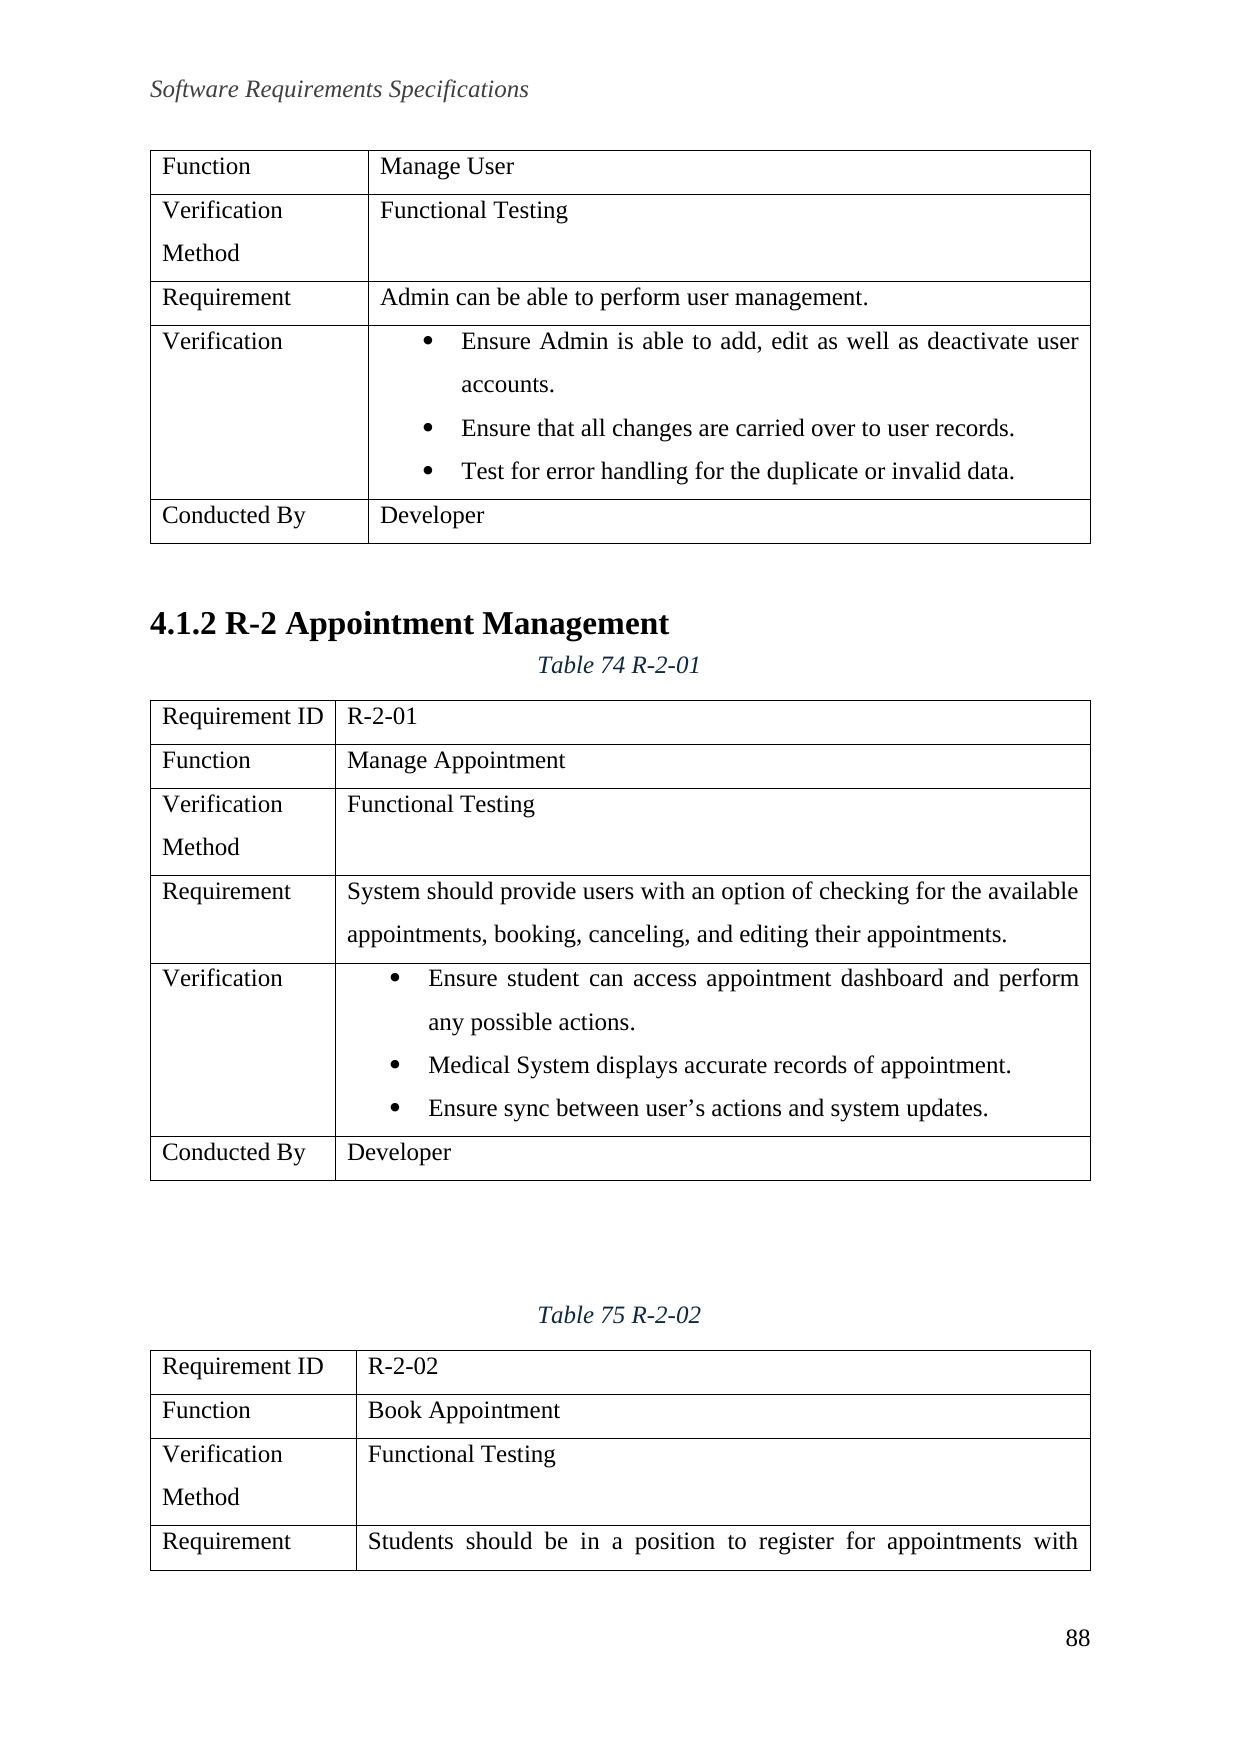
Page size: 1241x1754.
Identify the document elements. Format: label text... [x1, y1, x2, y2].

table_cell Requirement [151, 1526, 356, 1569]
table_cell Ensure Admin is able to add, edit as well as deactivate user accounts. Ensure that all changes are carried over to user records. Test for error handling for the duplicate or invalid data. [369, 326, 1090, 499]
table_header Requirement ID [151, 1351, 356, 1394]
table_header R-2-02 [357, 1351, 1090, 1394]
table_header Requirement ID [151, 701, 335, 744]
table_cell Conducted By [151, 1137, 335, 1180]
table_cell Verification Method [151, 789, 335, 875]
table_cell Manage User [369, 151, 1090, 194]
table_cell Verification [151, 326, 368, 499]
table_cell Functional Testing [369, 195, 1090, 281]
table_cell Functional Testing [357, 1439, 1090, 1525]
subtitle 4.1.2 R-2 Appointment Management [150, 604, 1090, 642]
table_cell Verification [151, 964, 335, 1136]
table_header R-2-01 [336, 701, 1090, 744]
table_cell Verification Method [151, 1439, 356, 1525]
table_cell Function [151, 151, 368, 194]
table_cell Developer [336, 1137, 1090, 1180]
text Table 74 R-2-01 [150, 650, 1090, 679]
table_cell Developer [369, 500, 1090, 543]
table_cell Manage Appointment [336, 745, 1090, 788]
table_cell Functional Testing [336, 789, 1090, 875]
table_cell Function [151, 745, 335, 788]
table_cell System should provide users with an option of checking for the available appointments, booking, canceling, and editing their appointments. [336, 876, 1090, 962]
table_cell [357, 1526, 1090, 1569]
table_cell Requirement [151, 282, 368, 325]
table_cell Ensure student can access appointment dashboard and perform any possible actions. Medical System displays accurate records of appointment. Ensure sync between user’s actions and system updates. [336, 964, 1090, 1136]
table_cell Admin can be able to perform user management. [369, 282, 1090, 325]
table_cell Book Appointment [357, 1395, 1090, 1438]
table_cell Conducted By [151, 500, 368, 543]
text Table 75 R-2-02 [150, 1301, 1090, 1329]
table_cell Function [151, 1395, 356, 1438]
table_cell Requirement [151, 876, 335, 962]
table_cell Verification Method [151, 195, 368, 281]
